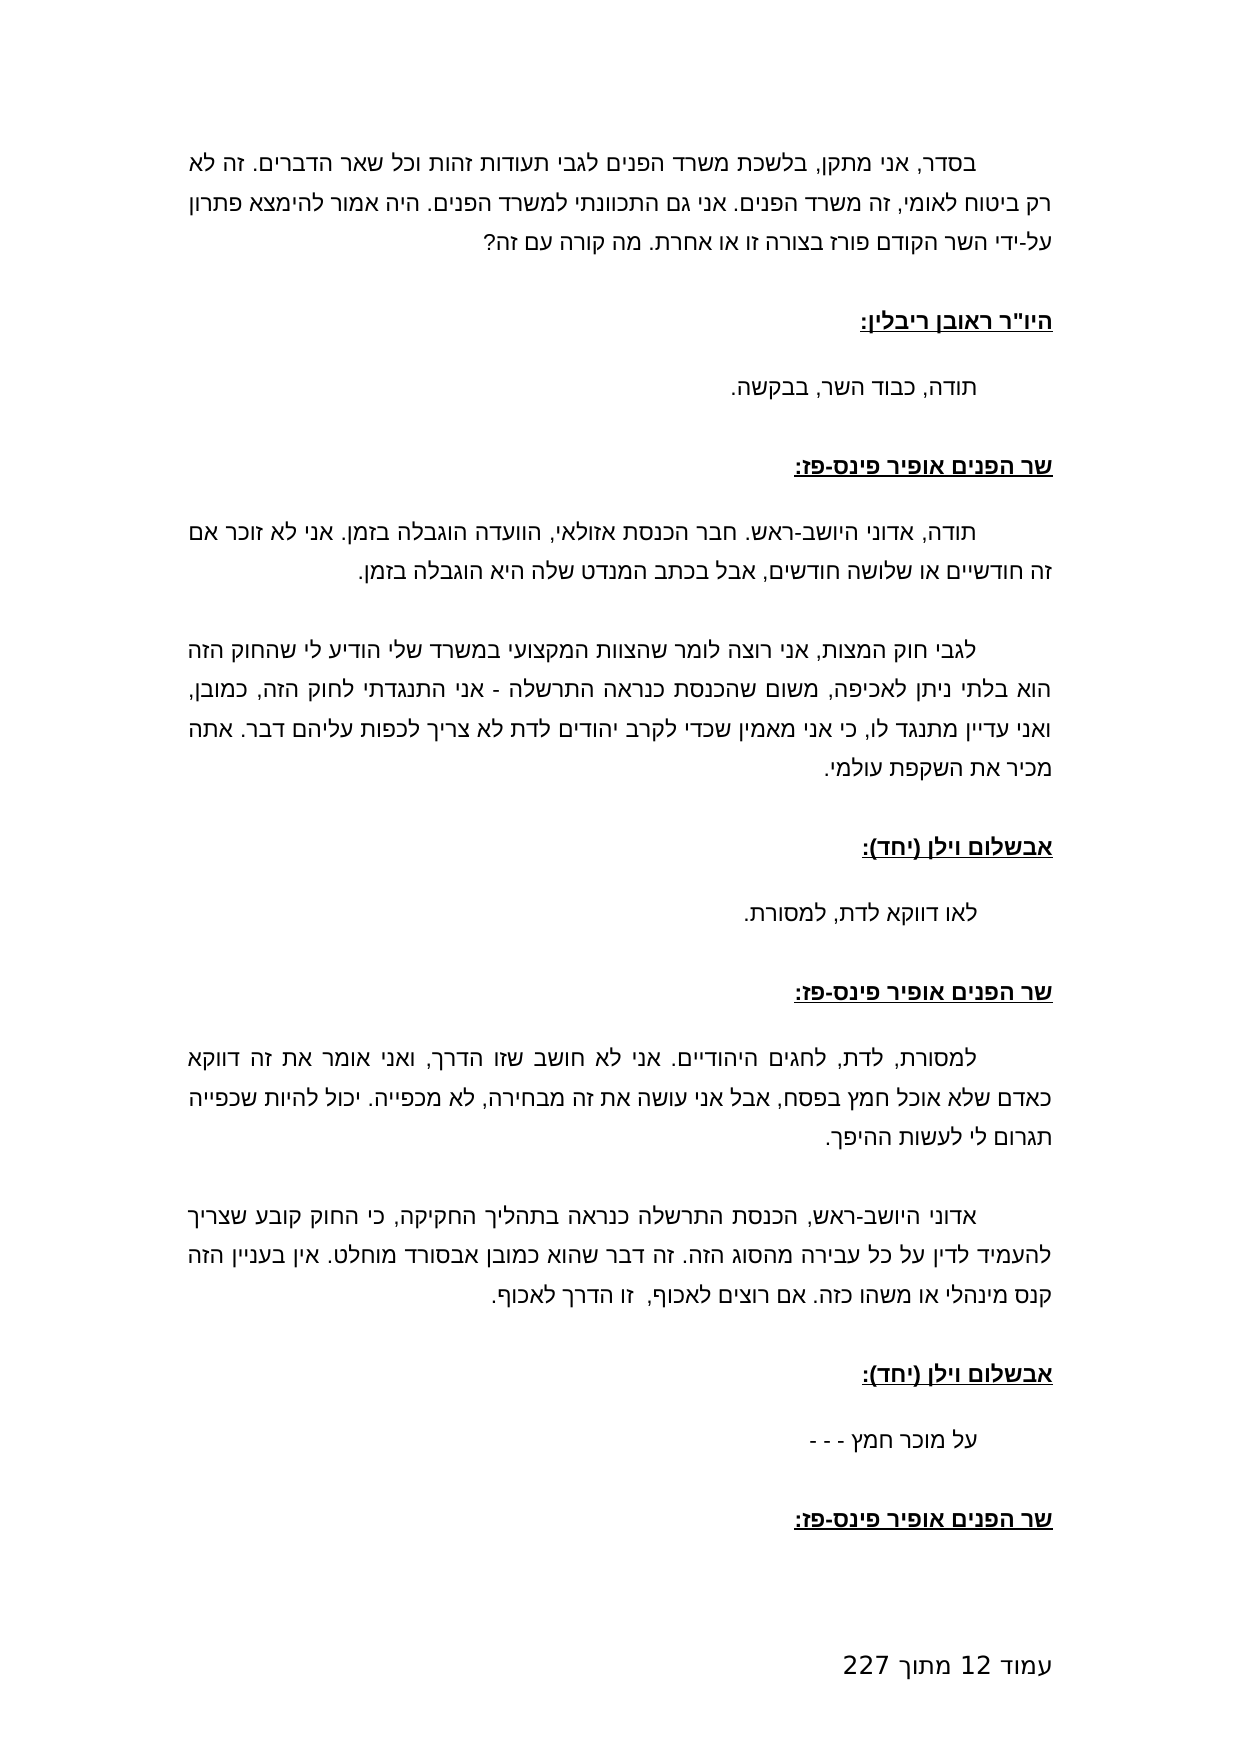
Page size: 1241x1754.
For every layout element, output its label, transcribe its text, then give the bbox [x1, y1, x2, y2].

text לגבי חוק המצות, אני רוצה לומר שהצוות המקצועי במשרד שלי הודיע לי שהחוק הזה הוא בלתי ניתן לאכיפה, משום שהכנסת כנראה התרשלה - אני התנגדתי לחוק הזה, כמובן, ואני עדיין מתנגד לו, כי אני מאמין שכדי לקרב יהודים לדת לא צריך לכפות עליהם דבר. אתה מכיר את השקפת עולמי. [187, 637, 1053, 782]
text אבשלום וילן (יחד): [187, 834, 1053, 861]
text בסדר, אני מתקן, בלשכת משרד הפנים לגבי תעודות זהות וכל שאר הדברים. זה לא רק ביטוח לאומי, זה משרד הפנים. אני גם התכוונתי למשרד הפנים. היה אמור להימצא פתרון על-ידי השר הקודם פורז בצורה זו או אחרת. מה קורה עם זה? [187, 150, 1053, 255]
text אבשלום וילן (יחד): [187, 1361, 1053, 1387]
text היו"ר ראובן ריבלין: [187, 308, 1053, 334]
text על מוכר חמץ - - - [187, 1427, 1053, 1453]
text תודה, כבוד השר, בבקשה. [187, 374, 1053, 400]
text למסורת, לדת, לחגים היהודיים. אני לא חושב שזו הדרך, ואני אומר את זה דווקא כאדם שלא אוכל חמץ בפסח, אבל אני עושה את זה מבחירה, לא מכפייה. יכול להיות שכפייה תגרום לי לעשות ההיפך. [187, 1045, 1053, 1150]
text תודה, אדוני היושב-ראש. חבר הכנסת אזולאי, הוועדה הוגבלה בזמן. אני לא זוכר אם זה חודשיים או שלושה חודשים, אבל בכתב המנדט שלה היא הוגבלה בזמן. [187, 518, 1053, 584]
text שר הפנים אופיר פינס-פז: [187, 1506, 1053, 1532]
text לאו דווקא לדת, למסורת. [187, 900, 1053, 927]
text שר הפנים אופיר פינס-פז: [187, 979, 1053, 1006]
text אדוני היושב-ראש, הכנסת התרשלה כנראה בתהליך החקיקה, כי החוק קובע שצריך להעמיד לדין על כל עבירה מהסוג הזה. זה דבר שהוא כמובן אבסורד מוחלט. אין בעניין הזה קנס מינהלי או משהו כזה. אם רוצים לאכוף, זו הדרך לאכוף. [187, 1203, 1053, 1308]
text שר הפנים אופיר פינס-פז: [187, 453, 1053, 479]
